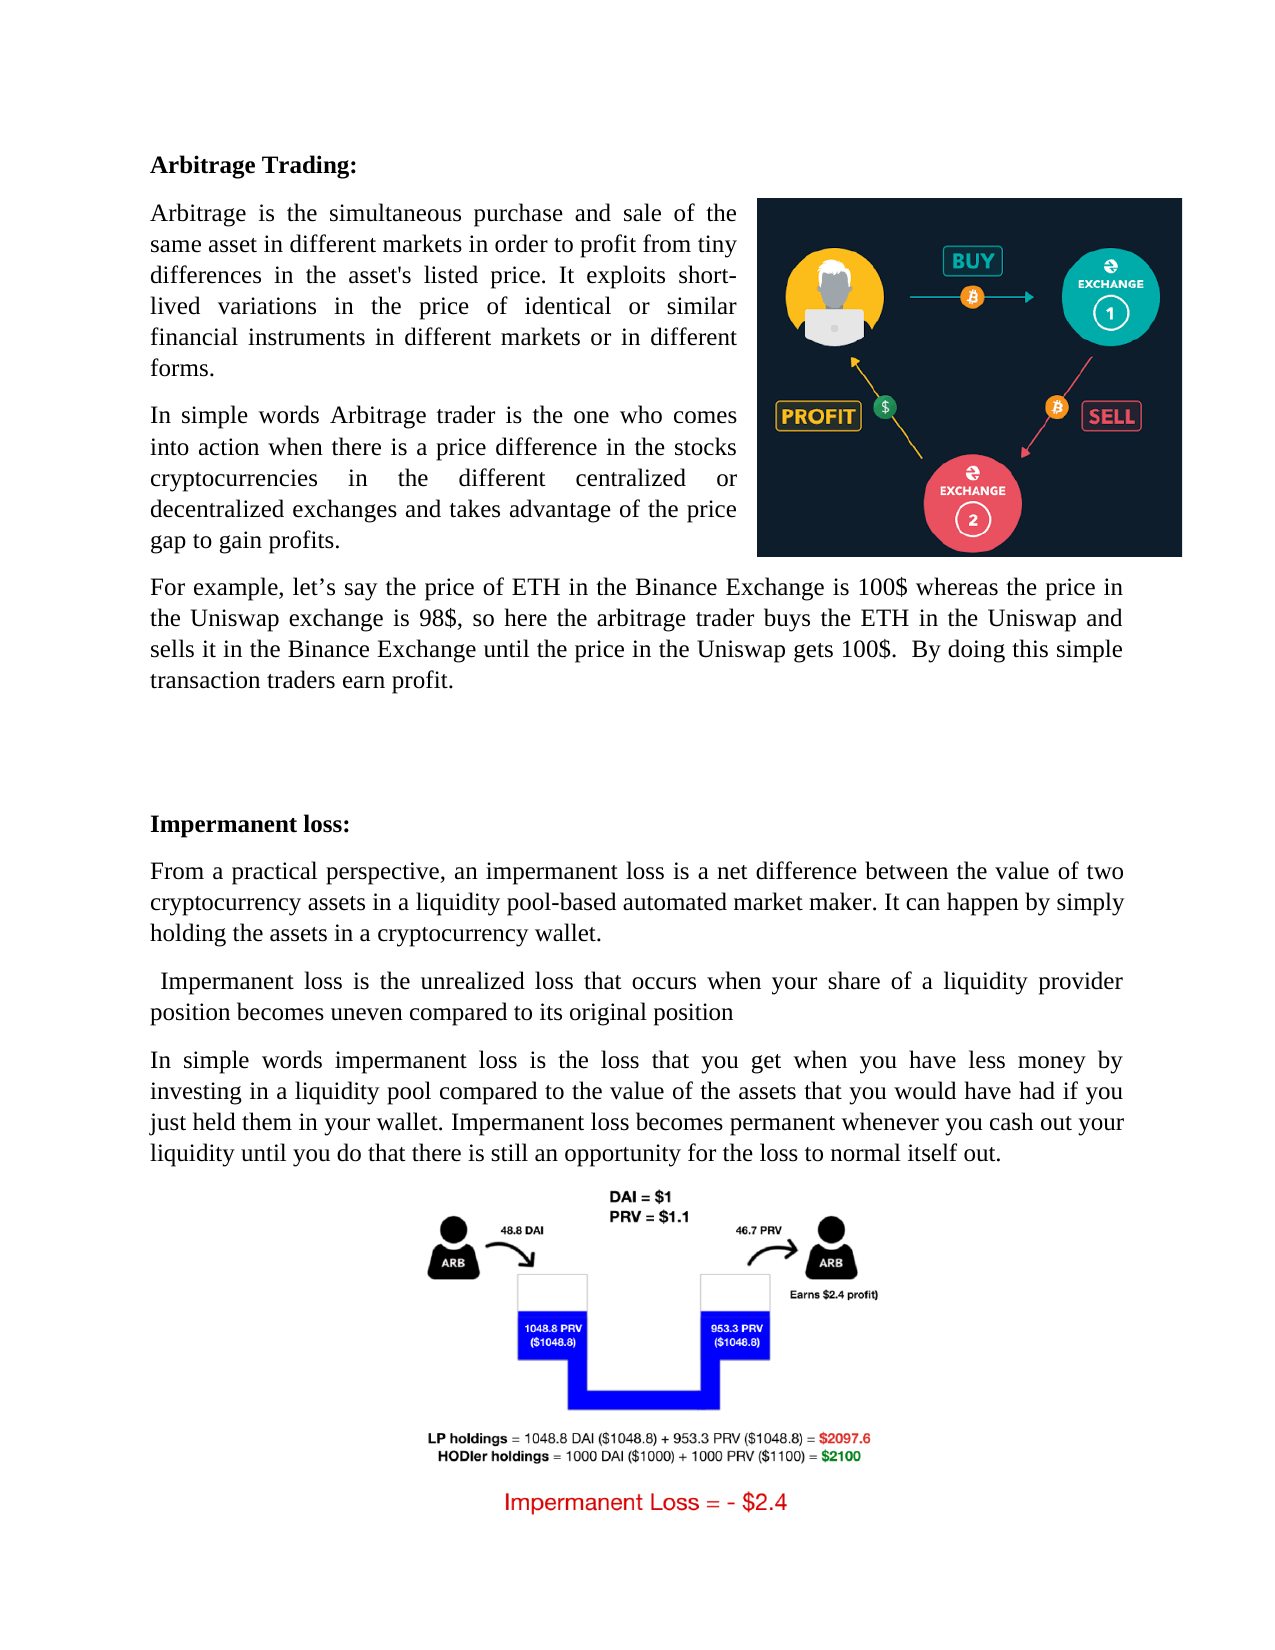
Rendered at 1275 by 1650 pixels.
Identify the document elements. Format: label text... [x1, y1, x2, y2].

text Arbitrage is the simultaneous purchase and sale of the same asset in different markets in order to profit from tiny differences in the asset's listed price. It exploits short-lived variations in the price of identical or similar financial instruments in different markets or in different forms. [150, 198, 757, 382]
text Impermanent loss: [150, 809, 1125, 837]
picture [355, 1182, 920, 1516]
picture [757, 198, 1183, 557]
text Arbitrage Trading: [150, 150, 1125, 179]
text In simple words impermanent loss is the loss that you get when you have less money by investing in a liquidity pool compared to the value of the assets that you would have had if you just held them in your wallet. Impermanent loss becomes permanent whenever you cash out your liquidity until you do that there is still an opportunity for the loss to normal itself out. [150, 1105, 1125, 1167]
text In simple words Arbitrage trader is the one who comes into action when there is a price difference in the stocks cryptocurrencies in the different centralized or decentralized exchanges and takes advantage of the price gap to gain profits. [150, 401, 757, 553]
text Impermanent loss is the unrealized loss that occurs when your share of a liquidity provider position becomes uneven compared to its original position [150, 995, 1125, 1026]
text For example, let’s say the price of ETH in the Binance Exchange is 100$ whereas the price in the Uniswap exchange is 98$, so here the arbitrage trader buys the ETH in the Uniswap and sells it in the Binance Exchange until the price in the Uniswap gets 100$. By doing this simple transaction traders earn profit. [150, 663, 1125, 694]
text From a practical perspective, an impermanent loss is a net difference between the value of two cryptocurrency assets in a liquidity pool-based automated market maker. It can happen by simply holding the assets in a cryptocurrency wallet. [150, 916, 1125, 947]
